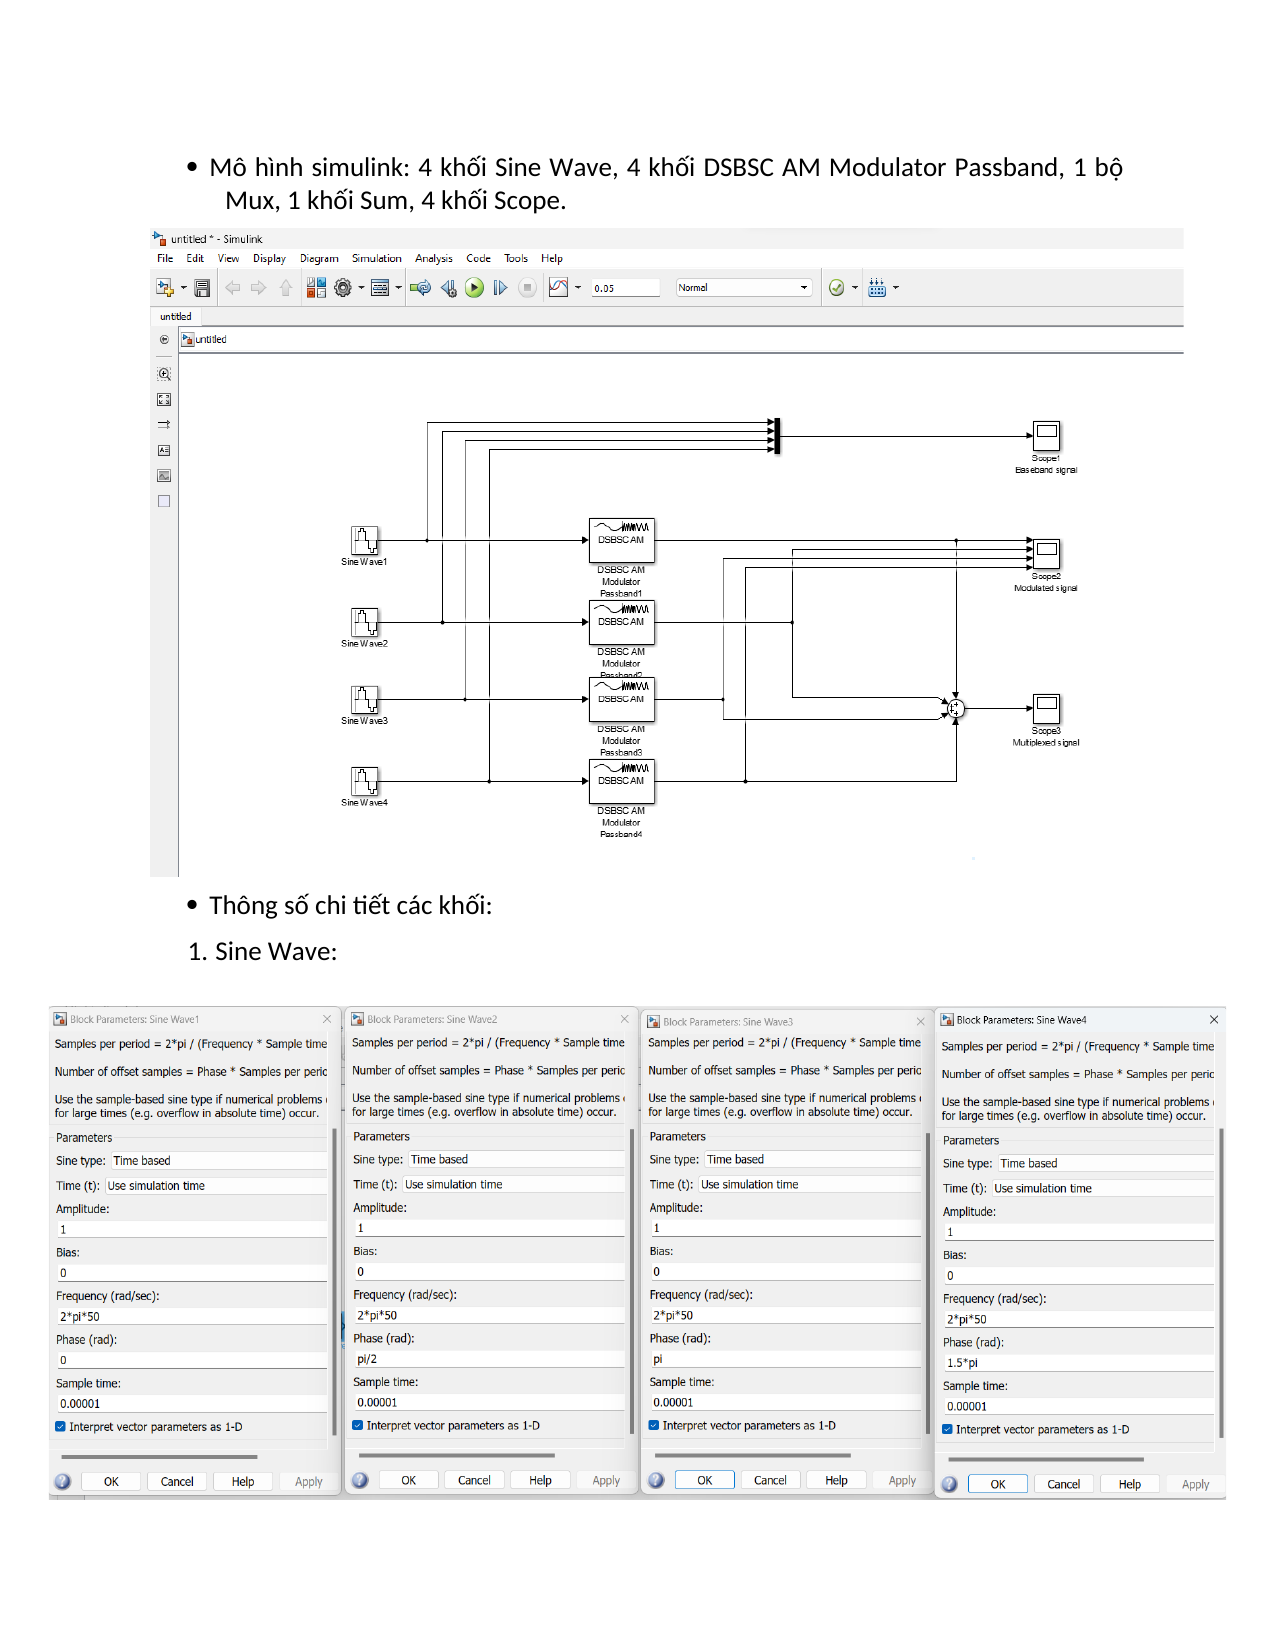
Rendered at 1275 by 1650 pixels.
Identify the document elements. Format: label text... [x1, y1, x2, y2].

picture [48, 1006, 1227, 1500]
list Sine Wave: [187, 934, 1125, 967]
list Thông số chi tiết các khối: [187, 888, 1125, 922]
picture [150, 228, 1184, 877]
list Mô hình simulink: 4 khối Sine Wave, 4 khối DSBSC AM Modulator Passband, 1 bộ Mux, 1 khối Sum, 4 khối Scope. [187, 150, 1125, 216]
